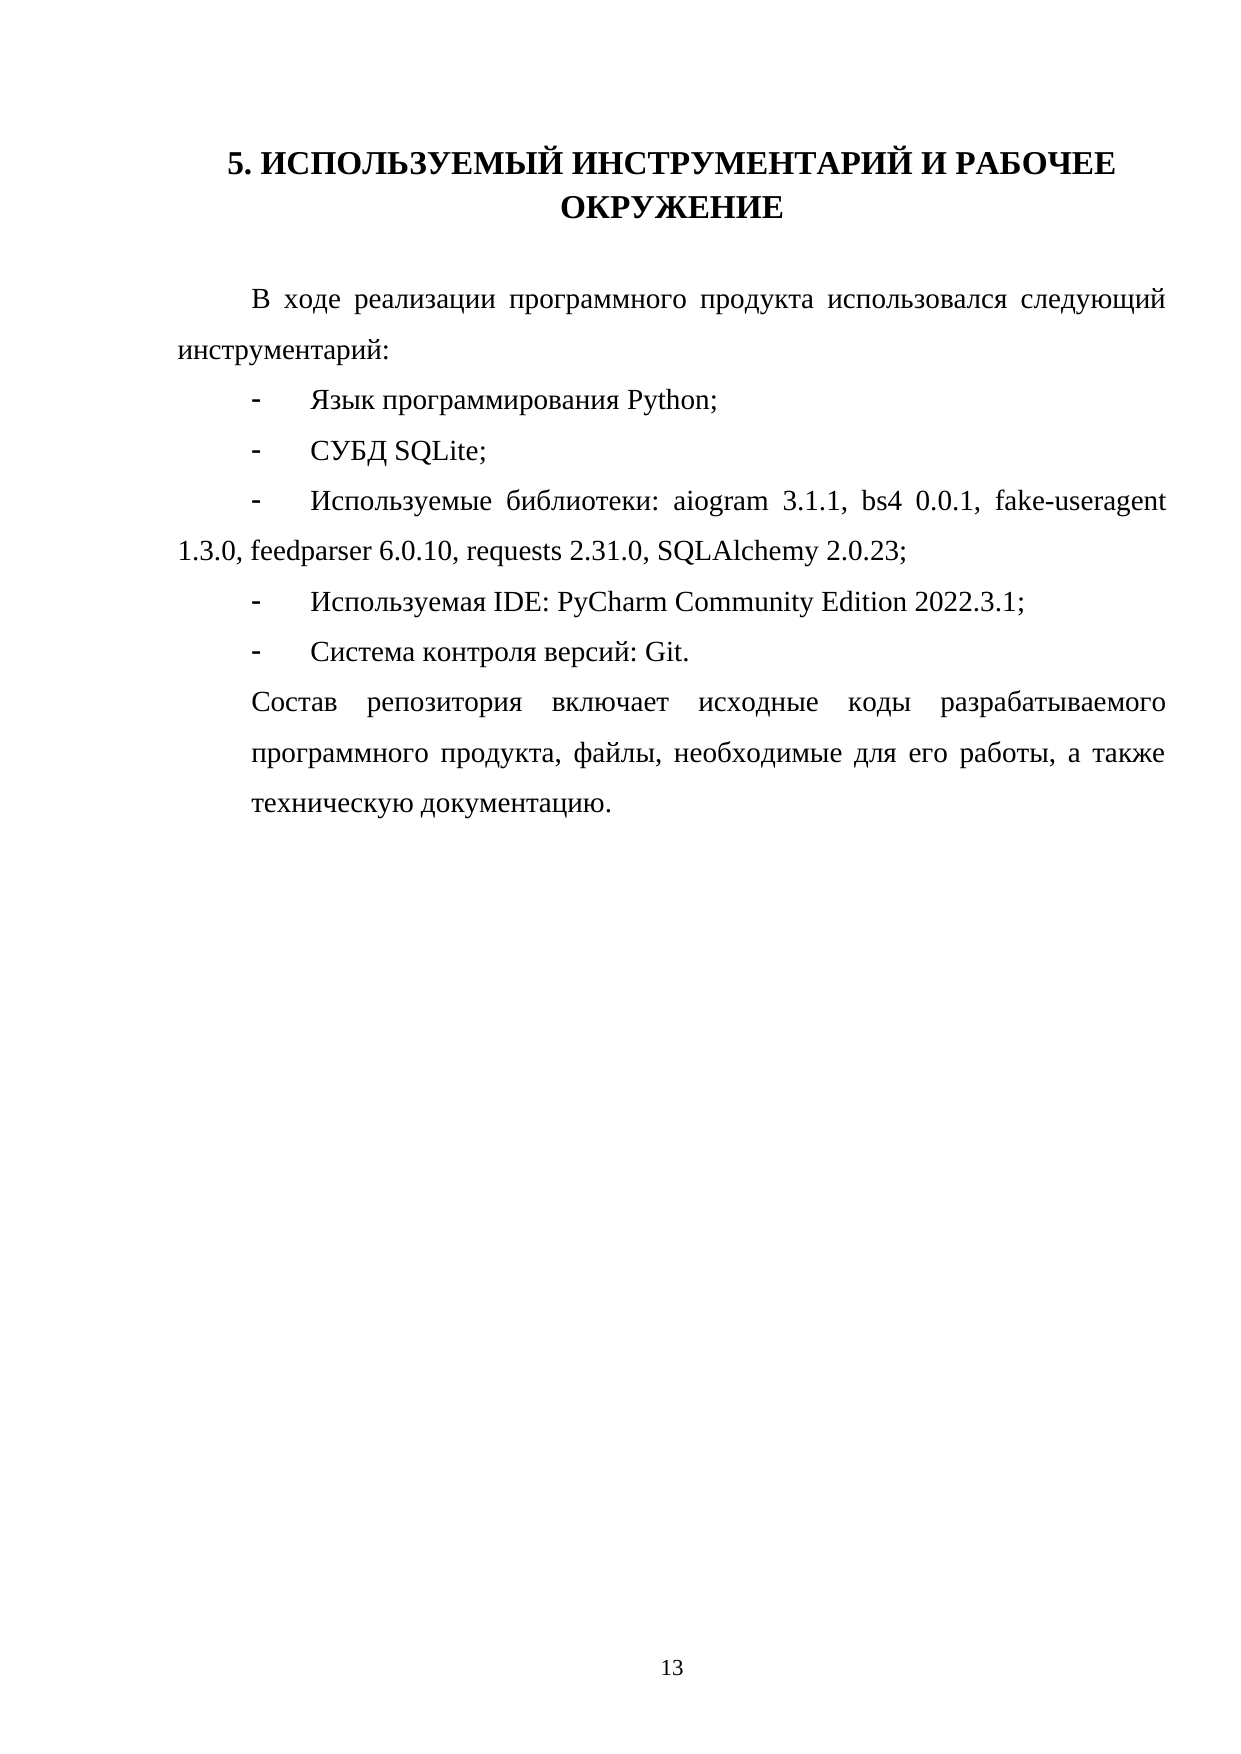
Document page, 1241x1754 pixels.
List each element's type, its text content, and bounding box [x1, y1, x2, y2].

text В ходе реализации программного продукта использовался следующий инструментарий: [177, 282, 1167, 365]
list Используемые библиотеки: aiogram 3.1.1, bs4 0.0.1, fake-useragent 1.3.0, feedparser 6.0.10, requests 2.31.0, SQLAlchemy 2.0.23; [177, 483, 1167, 567]
list Язык программирования Python; [177, 382, 1167, 416]
list СУБД SQLite; [177, 433, 1167, 466]
list Состав репозитория включает исходные коды разрабатываемого программного продукта, файлы, необходимые для его работы, а также техническую документацию. [251, 684, 1167, 819]
list Система контроля версий: Git. [177, 634, 1167, 668]
subtitle 5. ИСПОЛЬЗУЕМЫЙ ИНСТРУМЕНТАРИЙ И РАБОЧЕЕ ОКРУЖЕНИЕ [177, 143, 1167, 226]
list Используемая IDE: PyCharm Community Edition 2022.3.1; [177, 584, 1167, 617]
